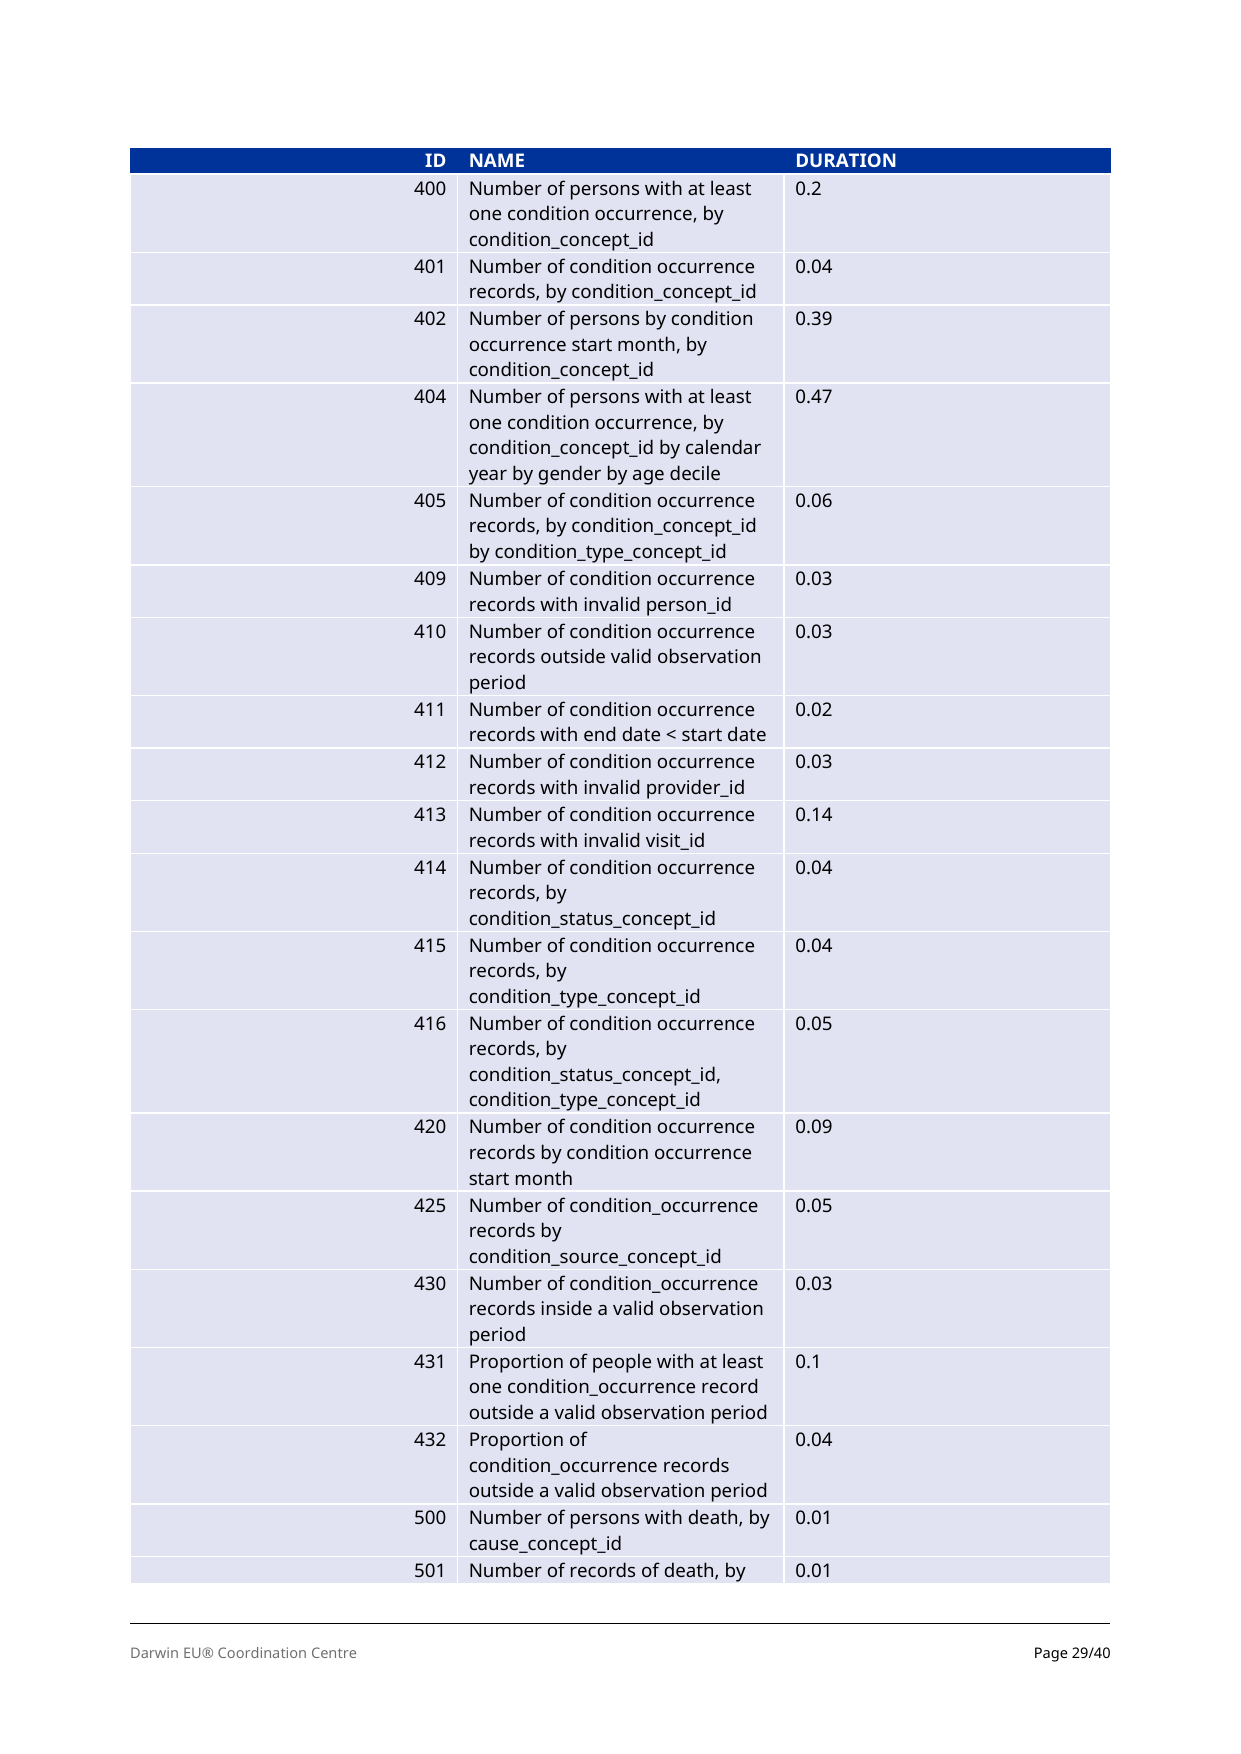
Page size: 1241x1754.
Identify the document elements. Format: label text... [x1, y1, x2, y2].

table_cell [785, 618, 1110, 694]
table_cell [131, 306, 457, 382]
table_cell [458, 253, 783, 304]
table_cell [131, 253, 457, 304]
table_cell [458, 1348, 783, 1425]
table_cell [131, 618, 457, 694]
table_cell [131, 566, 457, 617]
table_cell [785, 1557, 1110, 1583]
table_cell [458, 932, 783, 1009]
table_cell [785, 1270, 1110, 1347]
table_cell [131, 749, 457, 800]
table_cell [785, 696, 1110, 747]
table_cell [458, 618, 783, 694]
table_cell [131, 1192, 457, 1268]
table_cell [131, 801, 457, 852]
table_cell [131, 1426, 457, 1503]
table_header DURATION [784, 148, 1111, 173]
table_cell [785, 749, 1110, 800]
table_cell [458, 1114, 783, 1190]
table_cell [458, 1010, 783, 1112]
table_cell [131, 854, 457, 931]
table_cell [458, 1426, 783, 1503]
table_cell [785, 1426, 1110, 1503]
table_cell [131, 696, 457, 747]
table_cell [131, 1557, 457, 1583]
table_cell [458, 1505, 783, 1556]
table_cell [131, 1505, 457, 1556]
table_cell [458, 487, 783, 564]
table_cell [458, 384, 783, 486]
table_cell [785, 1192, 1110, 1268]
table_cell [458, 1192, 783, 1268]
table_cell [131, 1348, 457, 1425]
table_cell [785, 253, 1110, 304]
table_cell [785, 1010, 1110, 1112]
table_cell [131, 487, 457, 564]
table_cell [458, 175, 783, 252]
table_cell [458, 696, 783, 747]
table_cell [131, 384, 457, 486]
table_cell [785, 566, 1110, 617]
table_header ID [130, 148, 457, 173]
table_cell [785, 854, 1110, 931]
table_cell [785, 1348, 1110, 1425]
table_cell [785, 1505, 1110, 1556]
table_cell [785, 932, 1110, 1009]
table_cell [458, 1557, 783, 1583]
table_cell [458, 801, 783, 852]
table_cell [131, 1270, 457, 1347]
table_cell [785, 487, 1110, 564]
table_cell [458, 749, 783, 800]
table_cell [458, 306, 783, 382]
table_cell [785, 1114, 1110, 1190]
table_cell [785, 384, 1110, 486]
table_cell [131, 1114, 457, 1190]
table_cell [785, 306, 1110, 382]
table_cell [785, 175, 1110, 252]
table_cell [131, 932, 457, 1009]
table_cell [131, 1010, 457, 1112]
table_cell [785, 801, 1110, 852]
table_header NAME [457, 148, 784, 173]
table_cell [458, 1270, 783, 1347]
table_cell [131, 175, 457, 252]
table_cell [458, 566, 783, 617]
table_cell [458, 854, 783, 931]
